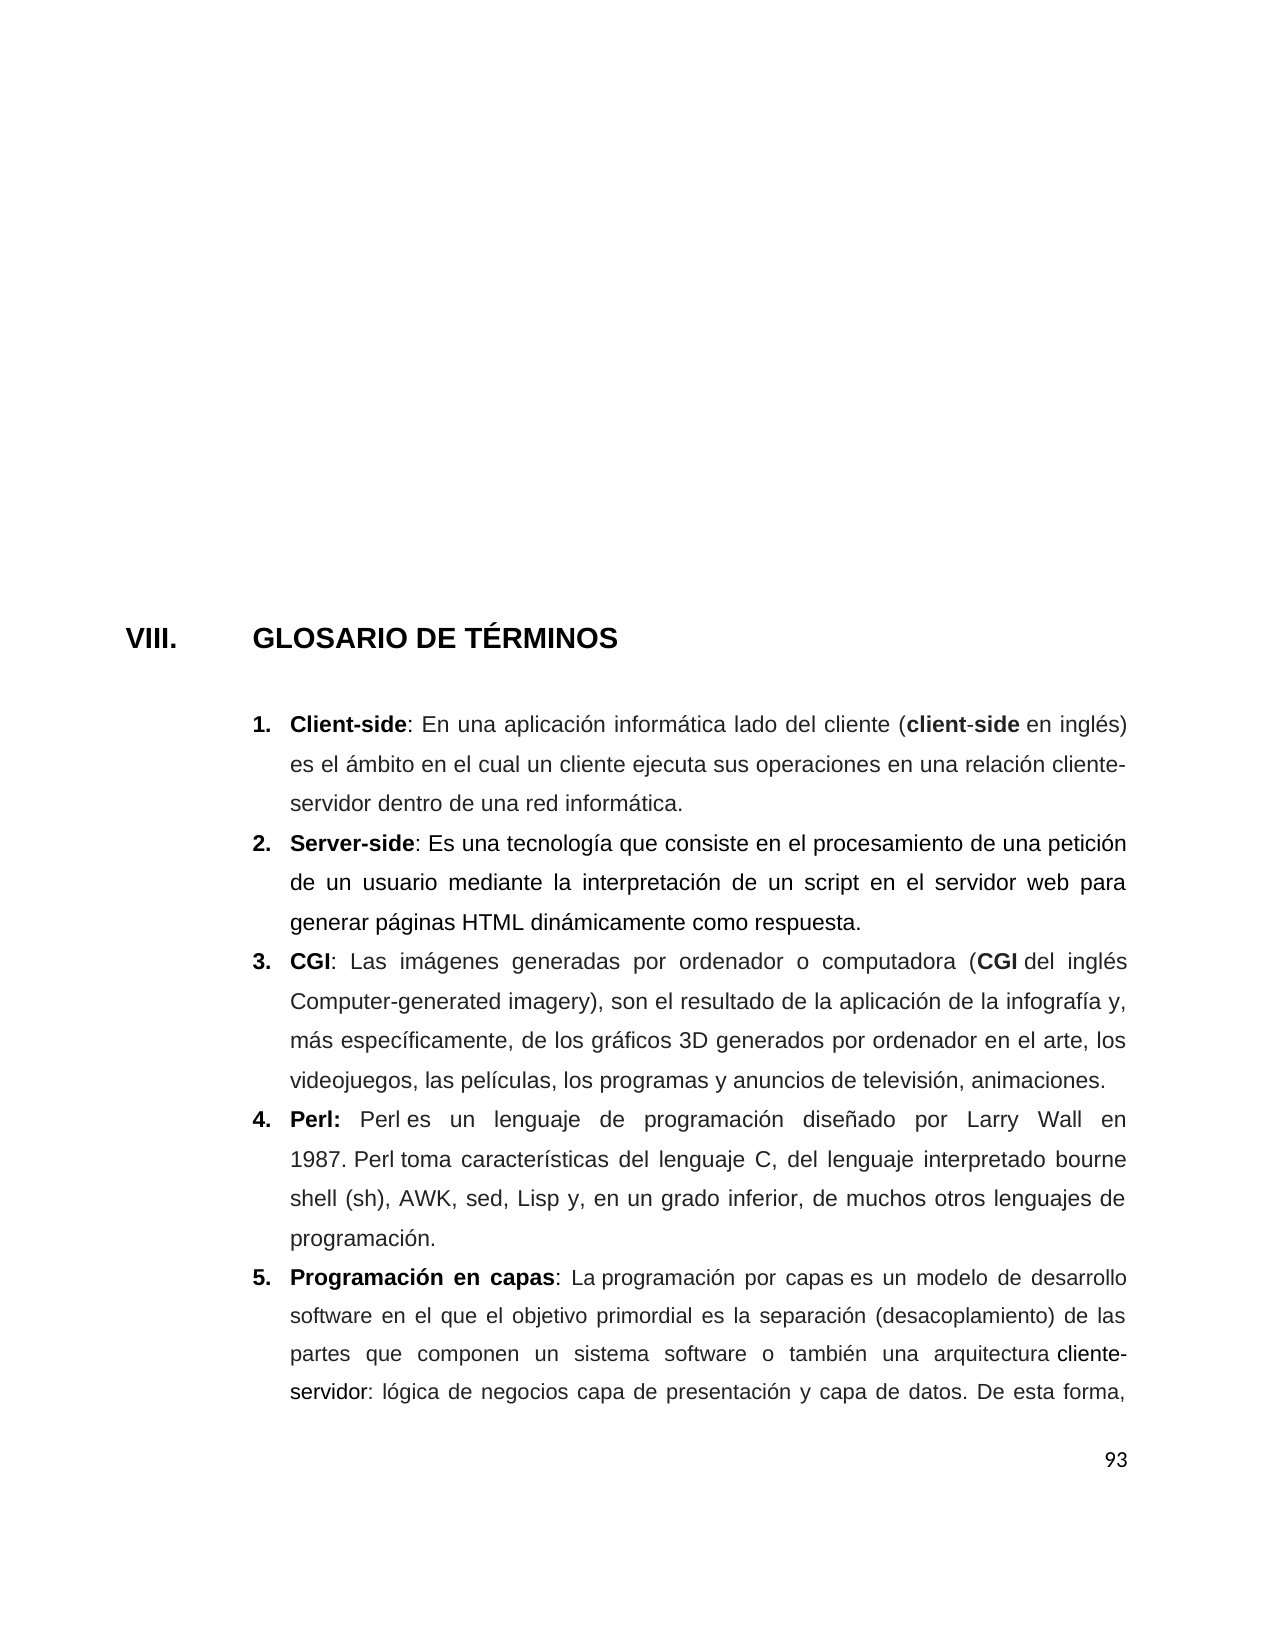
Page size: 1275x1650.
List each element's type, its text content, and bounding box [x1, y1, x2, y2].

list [252, 1264, 1127, 1404]
list Client-side: En una aplicación informática lado del cliente (client-side en inglés) es el ámbito en el cual un cliente ejecuta sus operaciones en una relación cliente-servidor dentro de una red informática. [252, 711, 1127, 817]
subtitle GLOSARIO DE TÉRMINOS [177, 621, 1127, 655]
list Perl: Perl es un lenguaje de programación diseñado por Larry Wall en 1987. Perl toma características del lenguaje C, del lenguaje interpretado bourne shell (sh), AWK, sed, Lisp y, en un grado inferior, de muchos otros lenguajes de programación. [252, 1106, 1127, 1251]
list Server-side: Es una tecnología que consiste en el procesamiento de una petición de un usuario mediante la interpretación de un script en el servidor web para generar páginas HTML dinámicamente como respuesta. [252, 830, 1127, 935]
list CGI: Las imágenes generadas por ordenador o computadora (CGI del inglés Computer-generated imagery), son el resultado de la aplicación de la infografía y, más específicamente, de los gráficos 3D generados por ordenador en el arte, los videojuegos, las películas, los programas y anuncios de televisión, animaciones. [252, 948, 1127, 1093]
